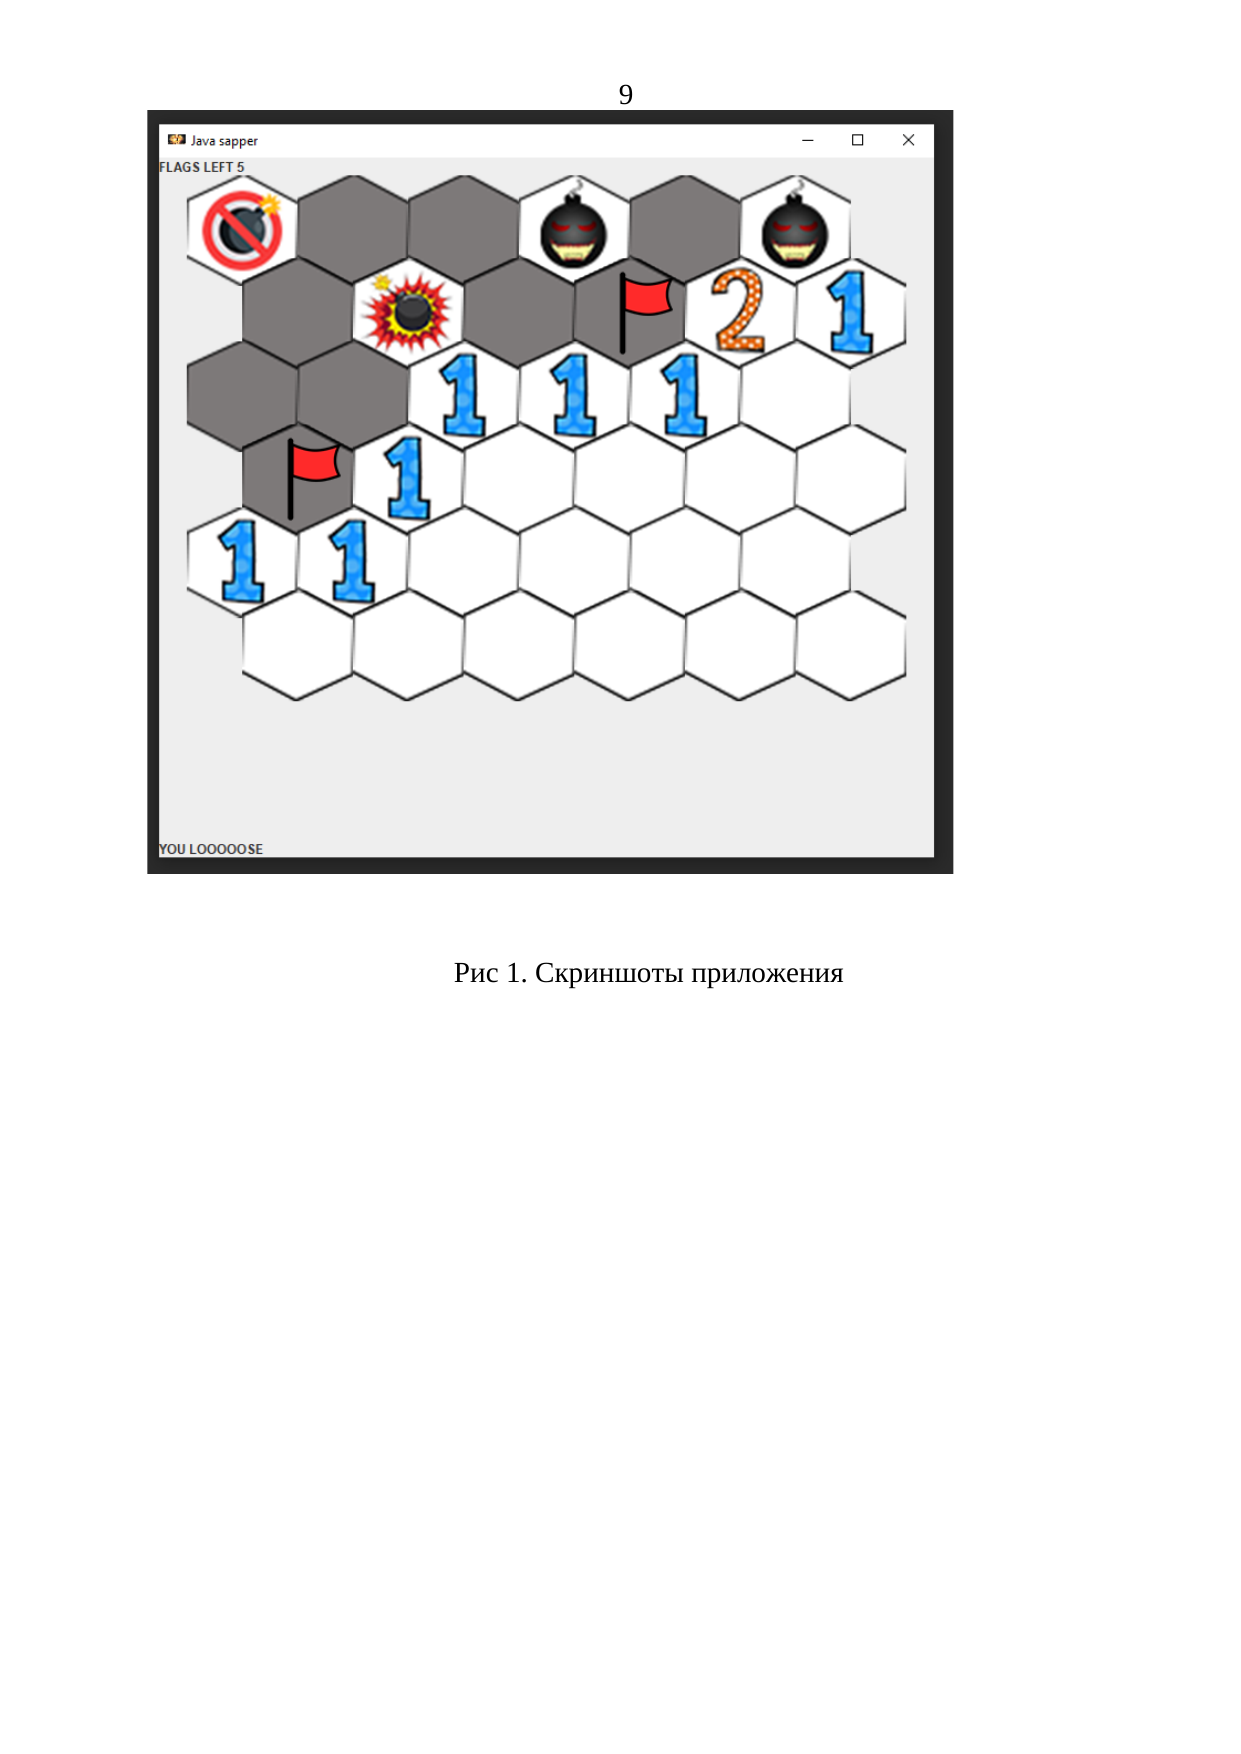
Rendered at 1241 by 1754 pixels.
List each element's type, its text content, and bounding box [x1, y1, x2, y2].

picture [147, 110, 954, 874]
text Рис 1. Скриншоты приложения [317, 955, 980, 989]
